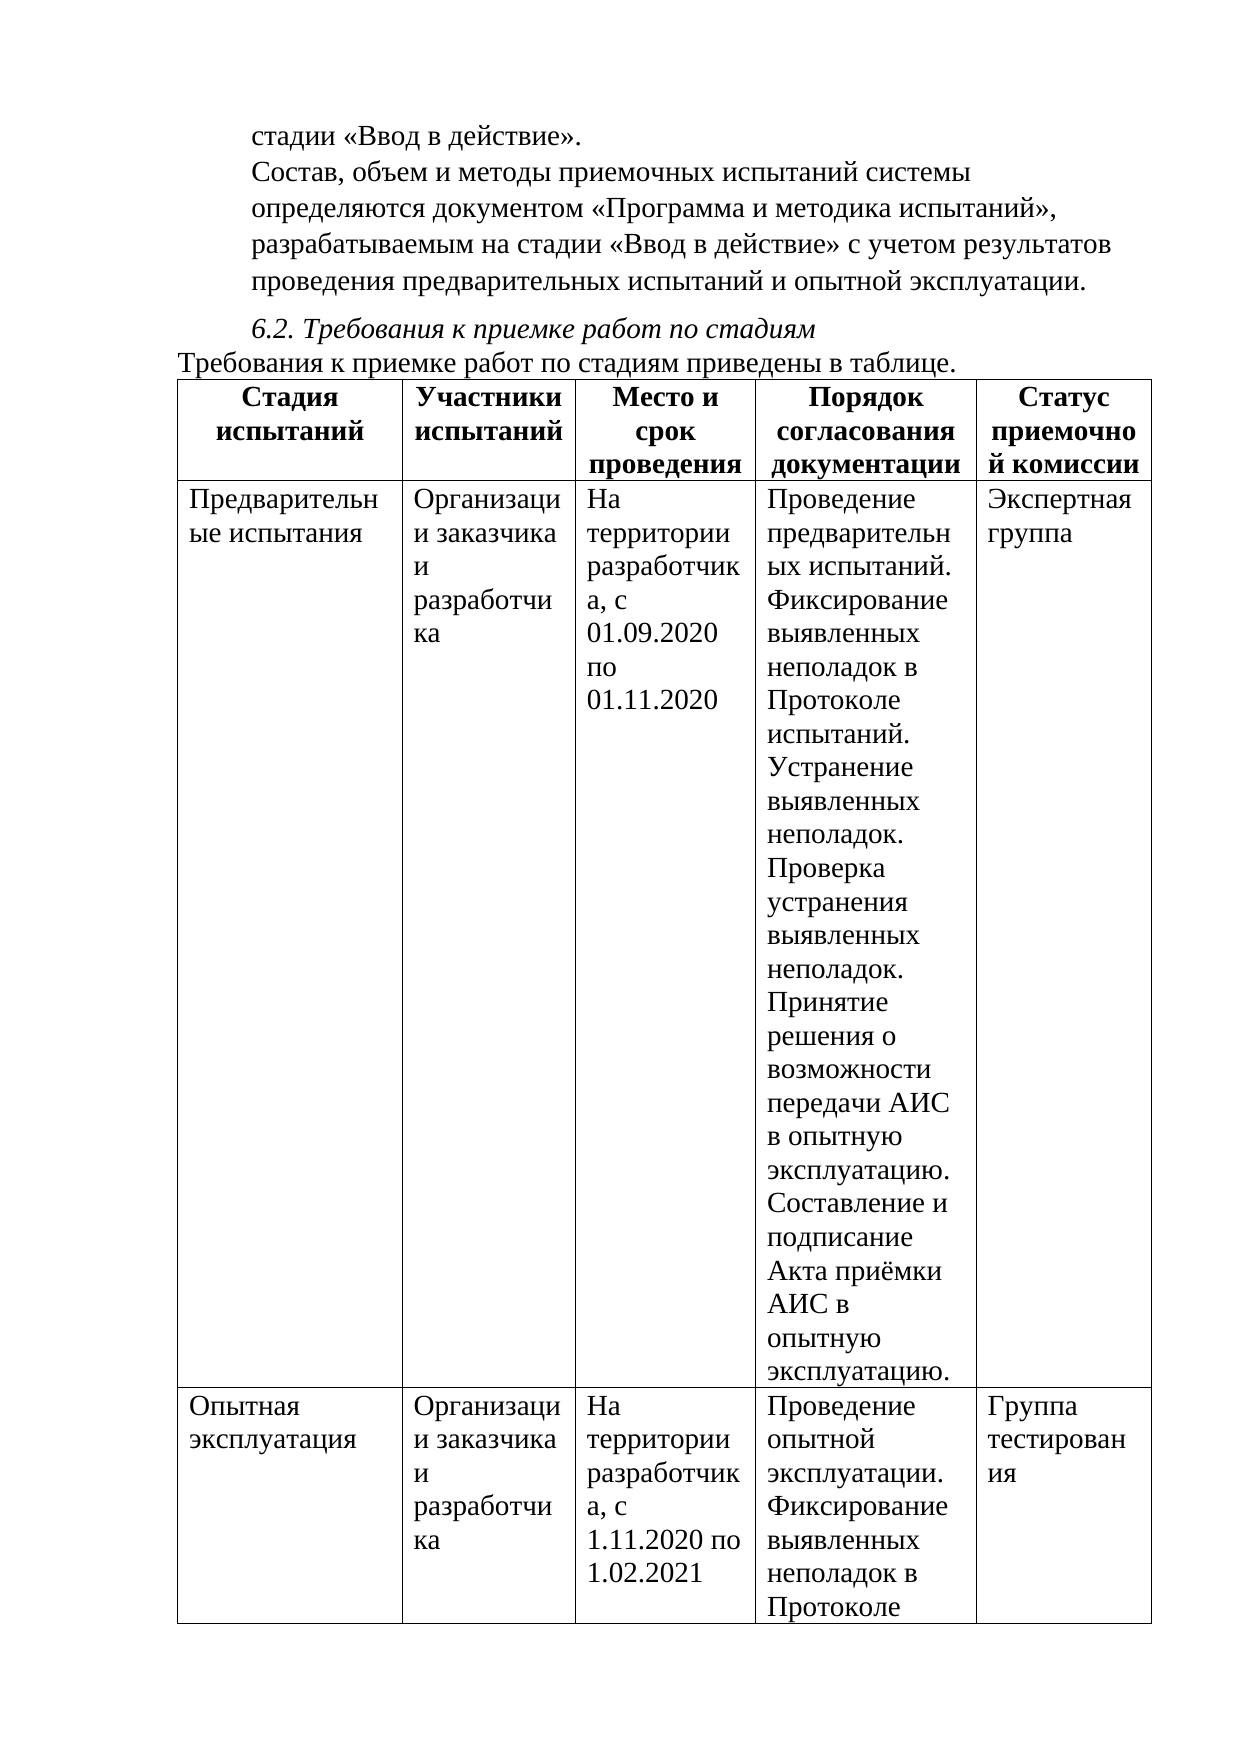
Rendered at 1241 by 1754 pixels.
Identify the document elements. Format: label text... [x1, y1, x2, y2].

table_cell Группа тестирования [977, 1388, 1151, 1623]
table_cell Экспертная группа [977, 481, 1151, 1387]
table_cell Организации заказчика и разработчика [403, 481, 575, 1387]
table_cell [403, 1388, 575, 1623]
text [251, 118, 1152, 296]
table_header Статус приемочной комиссии [977, 380, 1151, 480]
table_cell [756, 1388, 976, 1623]
table_cell На территории разработчика, с 01.09.2020 по 01.11.2020 [576, 481, 755, 1387]
table_cell Проведение предварительных испытаний. Фиксирование выявленных неполадок в Протоколе испытаний. Устранение выявленных неполадок. Проверка устранения выявленных неполадок. Принятие решения о возможности передачи АИС в опытную эксплуатацию. Составление и подписание Акта приёмки АИС в опытную эксплуатацию. [756, 481, 976, 1387]
table_header Стадия испытаний [178, 380, 402, 480]
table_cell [576, 1388, 755, 1623]
table_cell Предварительные испытания [178, 481, 402, 1387]
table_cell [178, 1388, 402, 1623]
text 6.2. Требования к приемке работ по стадиям Требования к приемке работ по стадиям приведены в таблице. [177, 311, 1152, 378]
table_header Место и срок проведения [576, 380, 755, 480]
table_header Участники испытаний [403, 380, 575, 480]
table_header Порядок согласования документации [756, 380, 976, 480]
